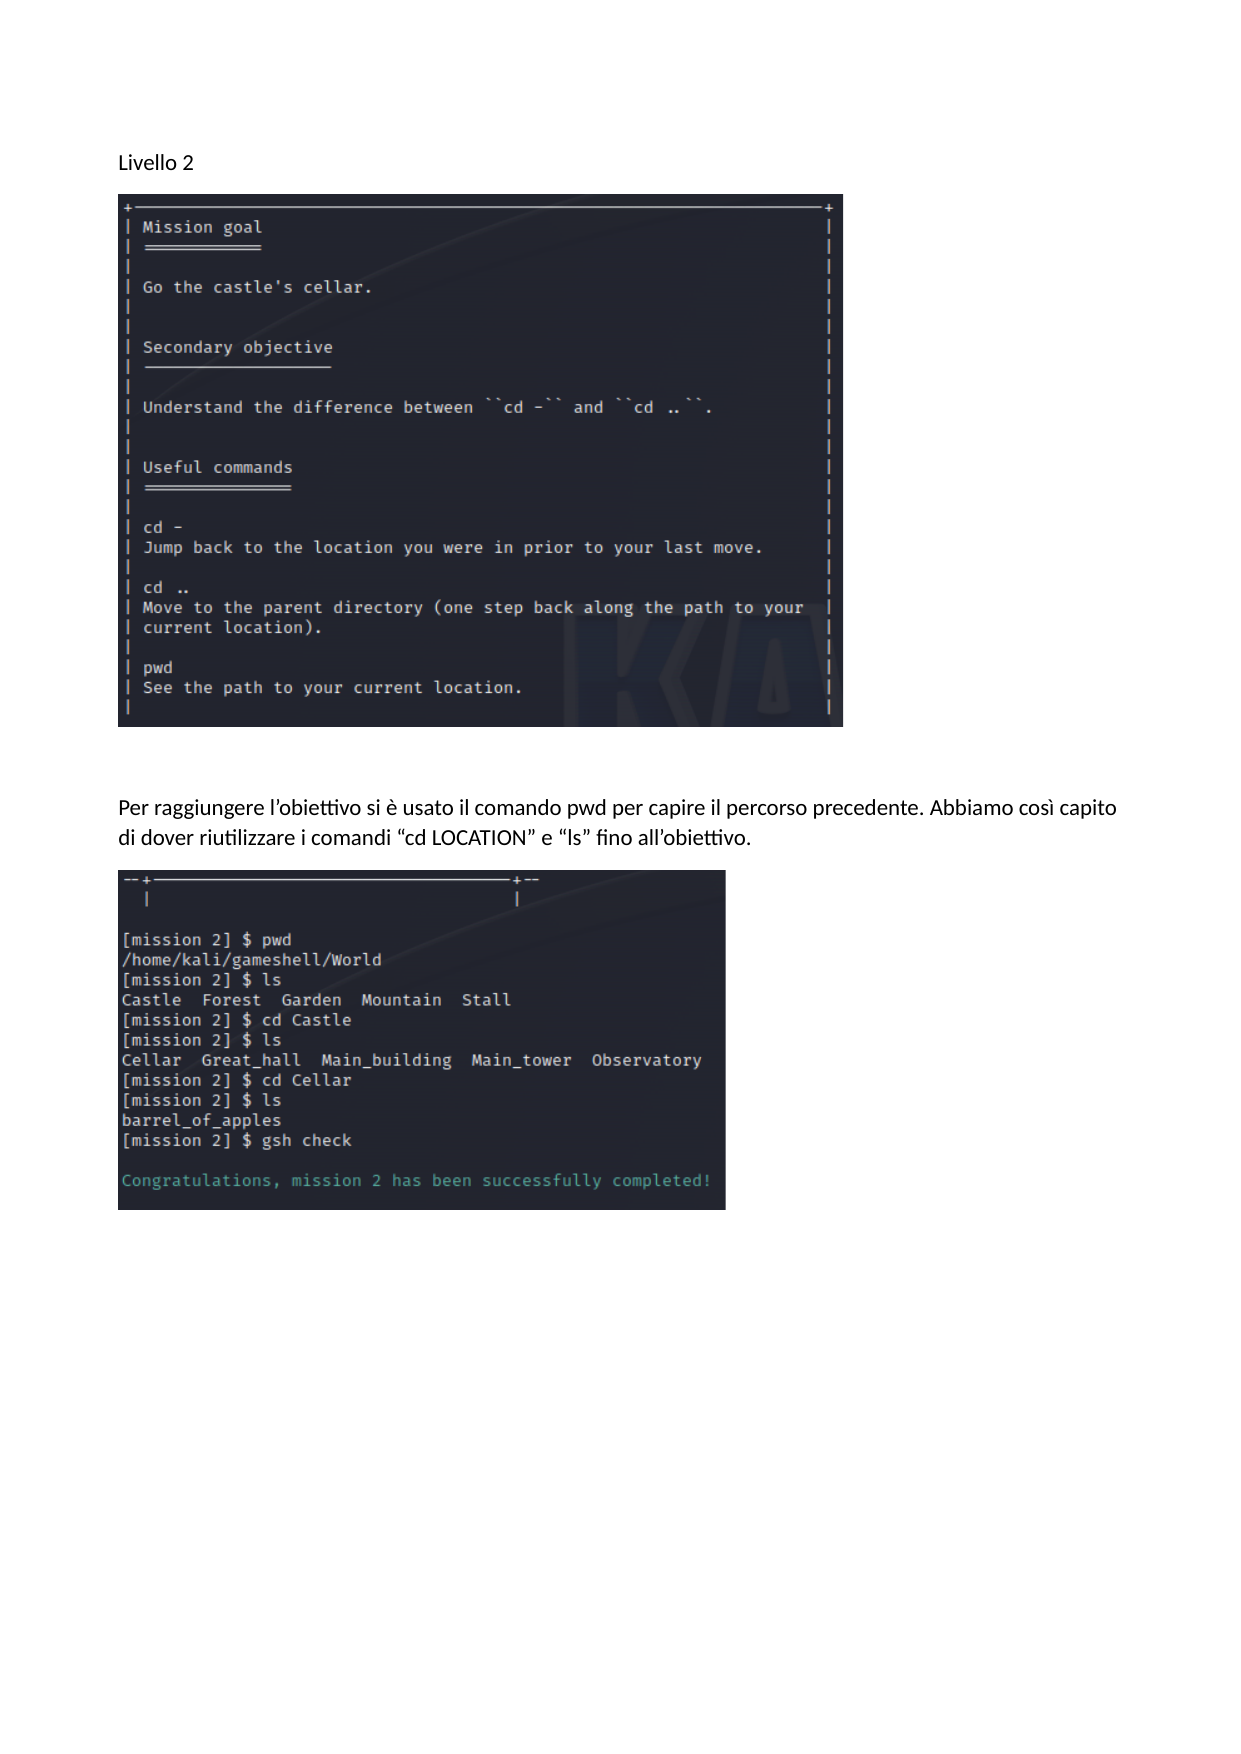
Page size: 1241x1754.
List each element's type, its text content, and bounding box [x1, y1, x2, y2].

picture [118, 870, 726, 1210]
text Livello 2 [118, 148, 1122, 176]
text Per raggiungere l’obiettivo si è usato il comando pwd per capire il percorso precedente. Abbiamo così capito di dover riutilizzare i comandi “cd LOCATION” e “ls” fino all’obiettivo. [118, 793, 1122, 851]
picture [118, 194, 844, 727]
